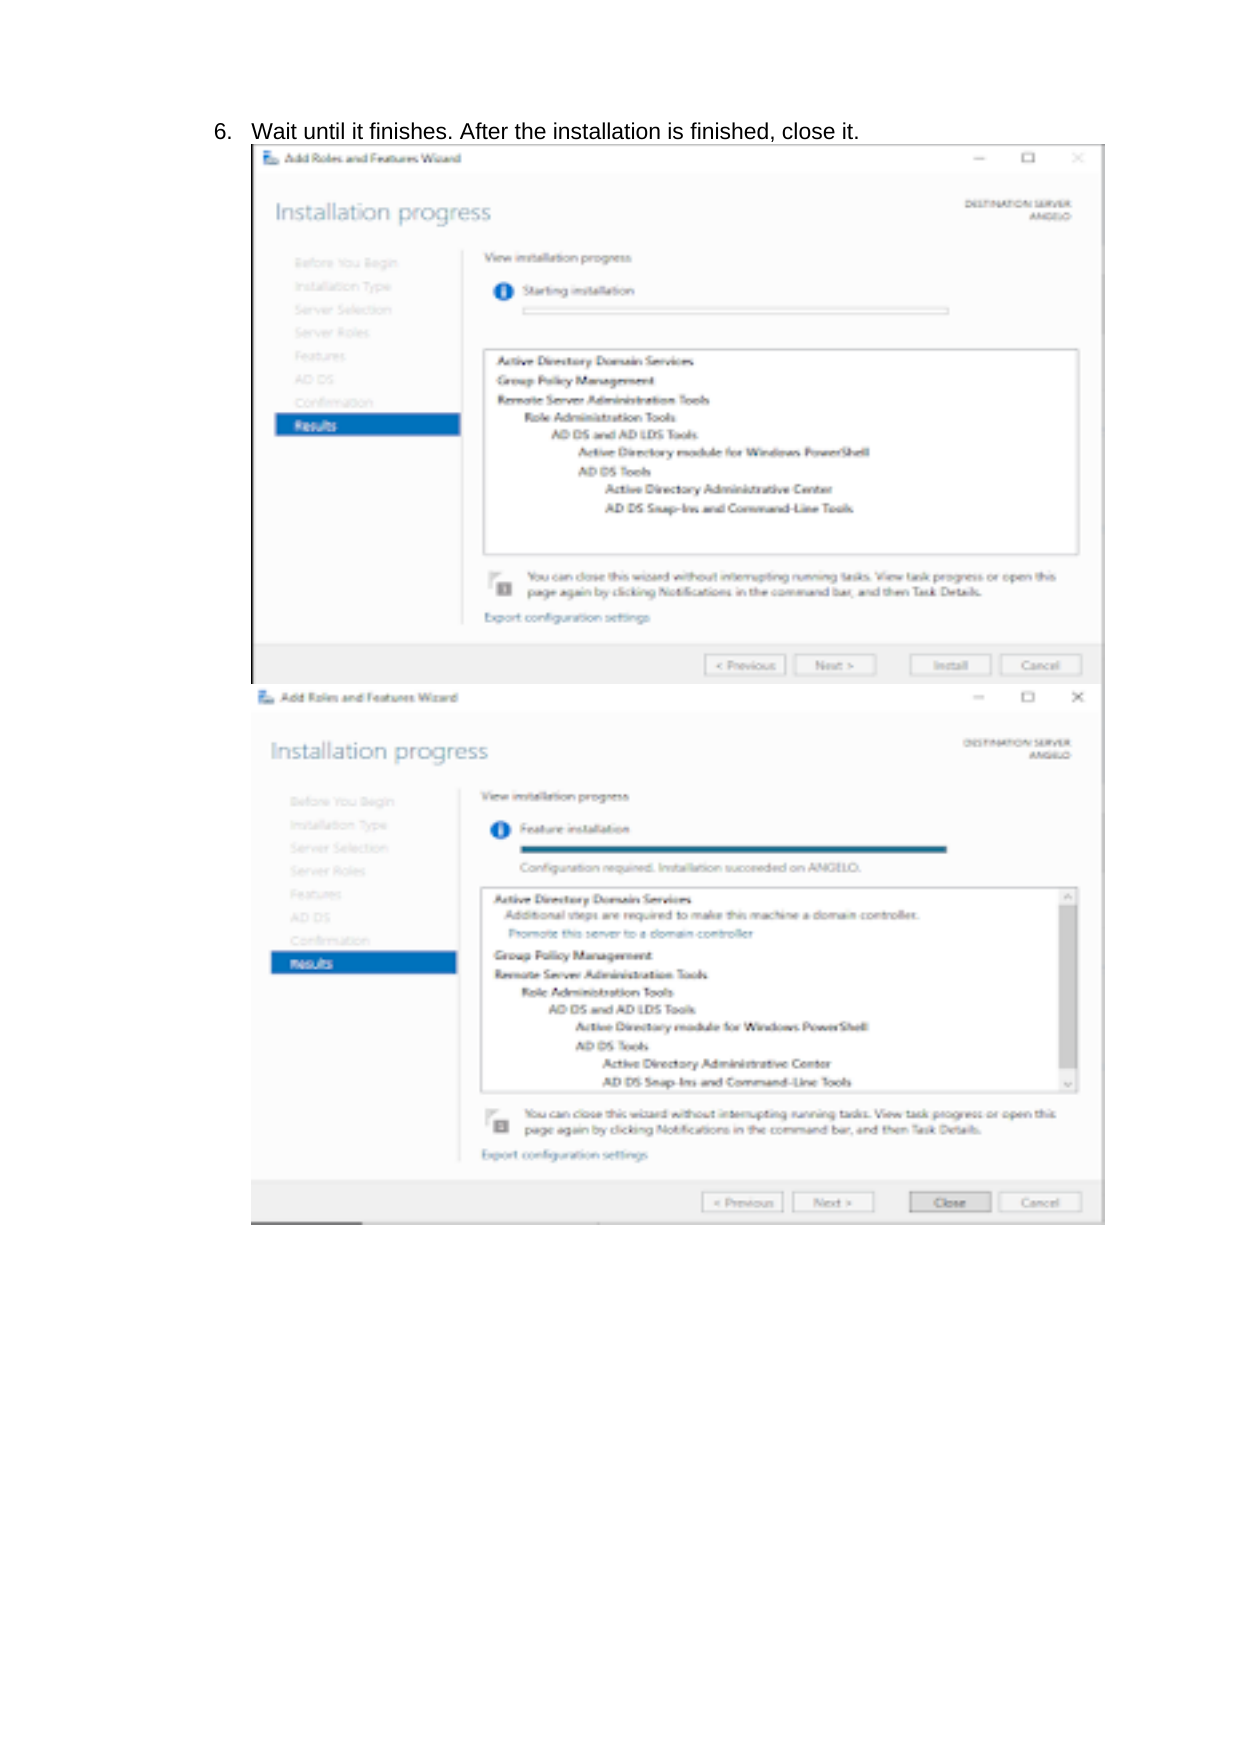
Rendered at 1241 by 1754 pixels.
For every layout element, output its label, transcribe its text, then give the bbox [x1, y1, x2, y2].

picture [251, 144, 1105, 1225]
